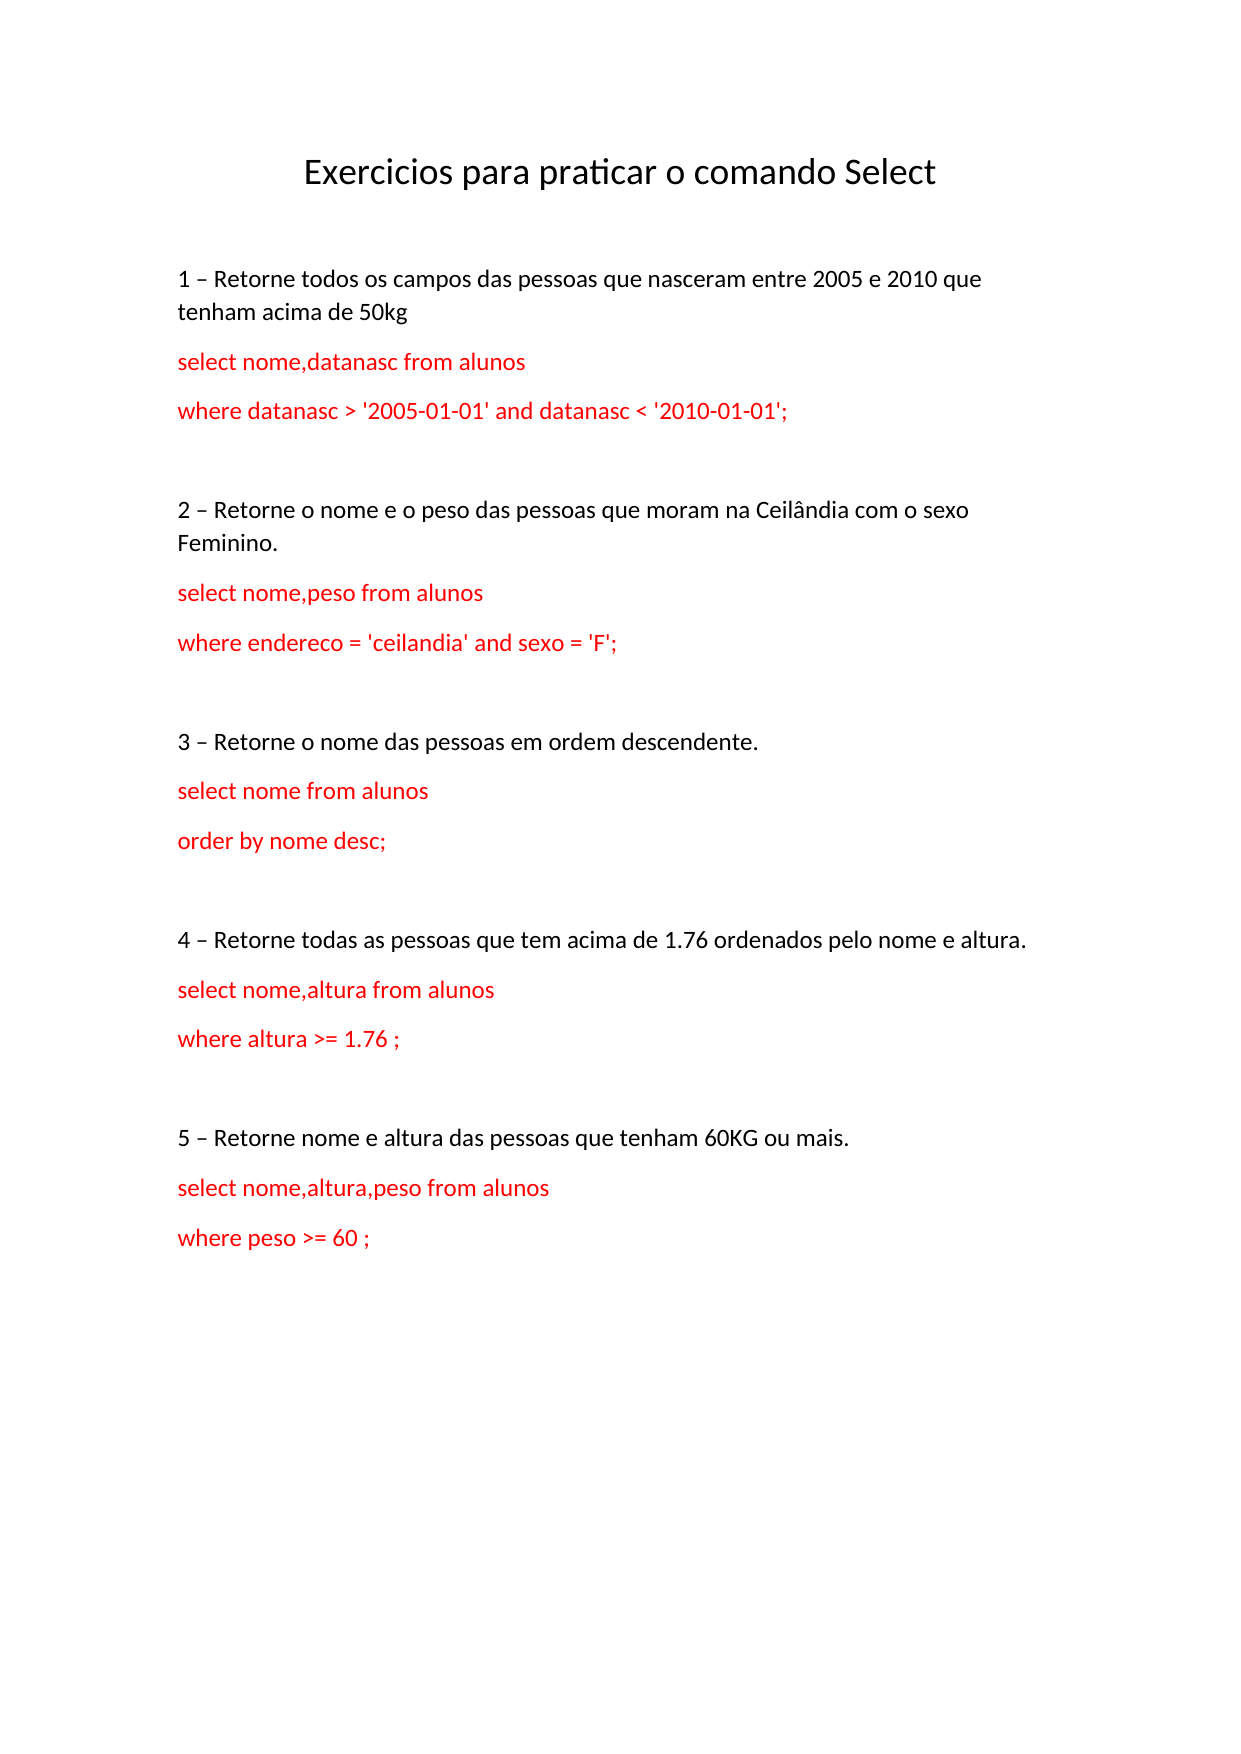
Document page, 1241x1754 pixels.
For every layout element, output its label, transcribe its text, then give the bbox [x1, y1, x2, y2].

text 5 – Retorne nome e altura das pessoas que tenham 60KG ou mais. [177, 1122, 1063, 1153]
text 3 – Retorne o nome das pessoas em ordem descendente. [177, 726, 1063, 756]
text order by nome desc; [177, 825, 1063, 856]
text select nome from alunos [177, 775, 1063, 806]
text select nome,peso from alunos [177, 577, 1063, 608]
text where endereco = 'ceilandia' and sexo = 'F'; [177, 627, 1063, 657]
text 1 – Retorne todos os campos das pessoas que nasceram entre 2005 e 2010 que tenham acima de 50kg [177, 263, 1063, 327]
text 4 – Retorne todas as pessoas que tem acima de 1.76 ordenados pelo nome e altura. [177, 924, 1063, 955]
text select nome,altura from alunos [177, 974, 1063, 1004]
text select nome,datanasc from alunos [177, 346, 1063, 376]
text where altura >= 1.76 ; [177, 1023, 1063, 1054]
text where datanasc > '2005-01-01' and datanasc < '2010-01-01'; [177, 395, 1063, 426]
text 2 – Retorne o nome e o peso das pessoas que moram na Ceilândia com o sexo Feminino. [177, 494, 1063, 558]
text where peso >= 60 ; [177, 1222, 1063, 1252]
text select nome,altura,peso from alunos [177, 1172, 1063, 1203]
text Exercicios para praticar o comando Select [177, 148, 1063, 193]
